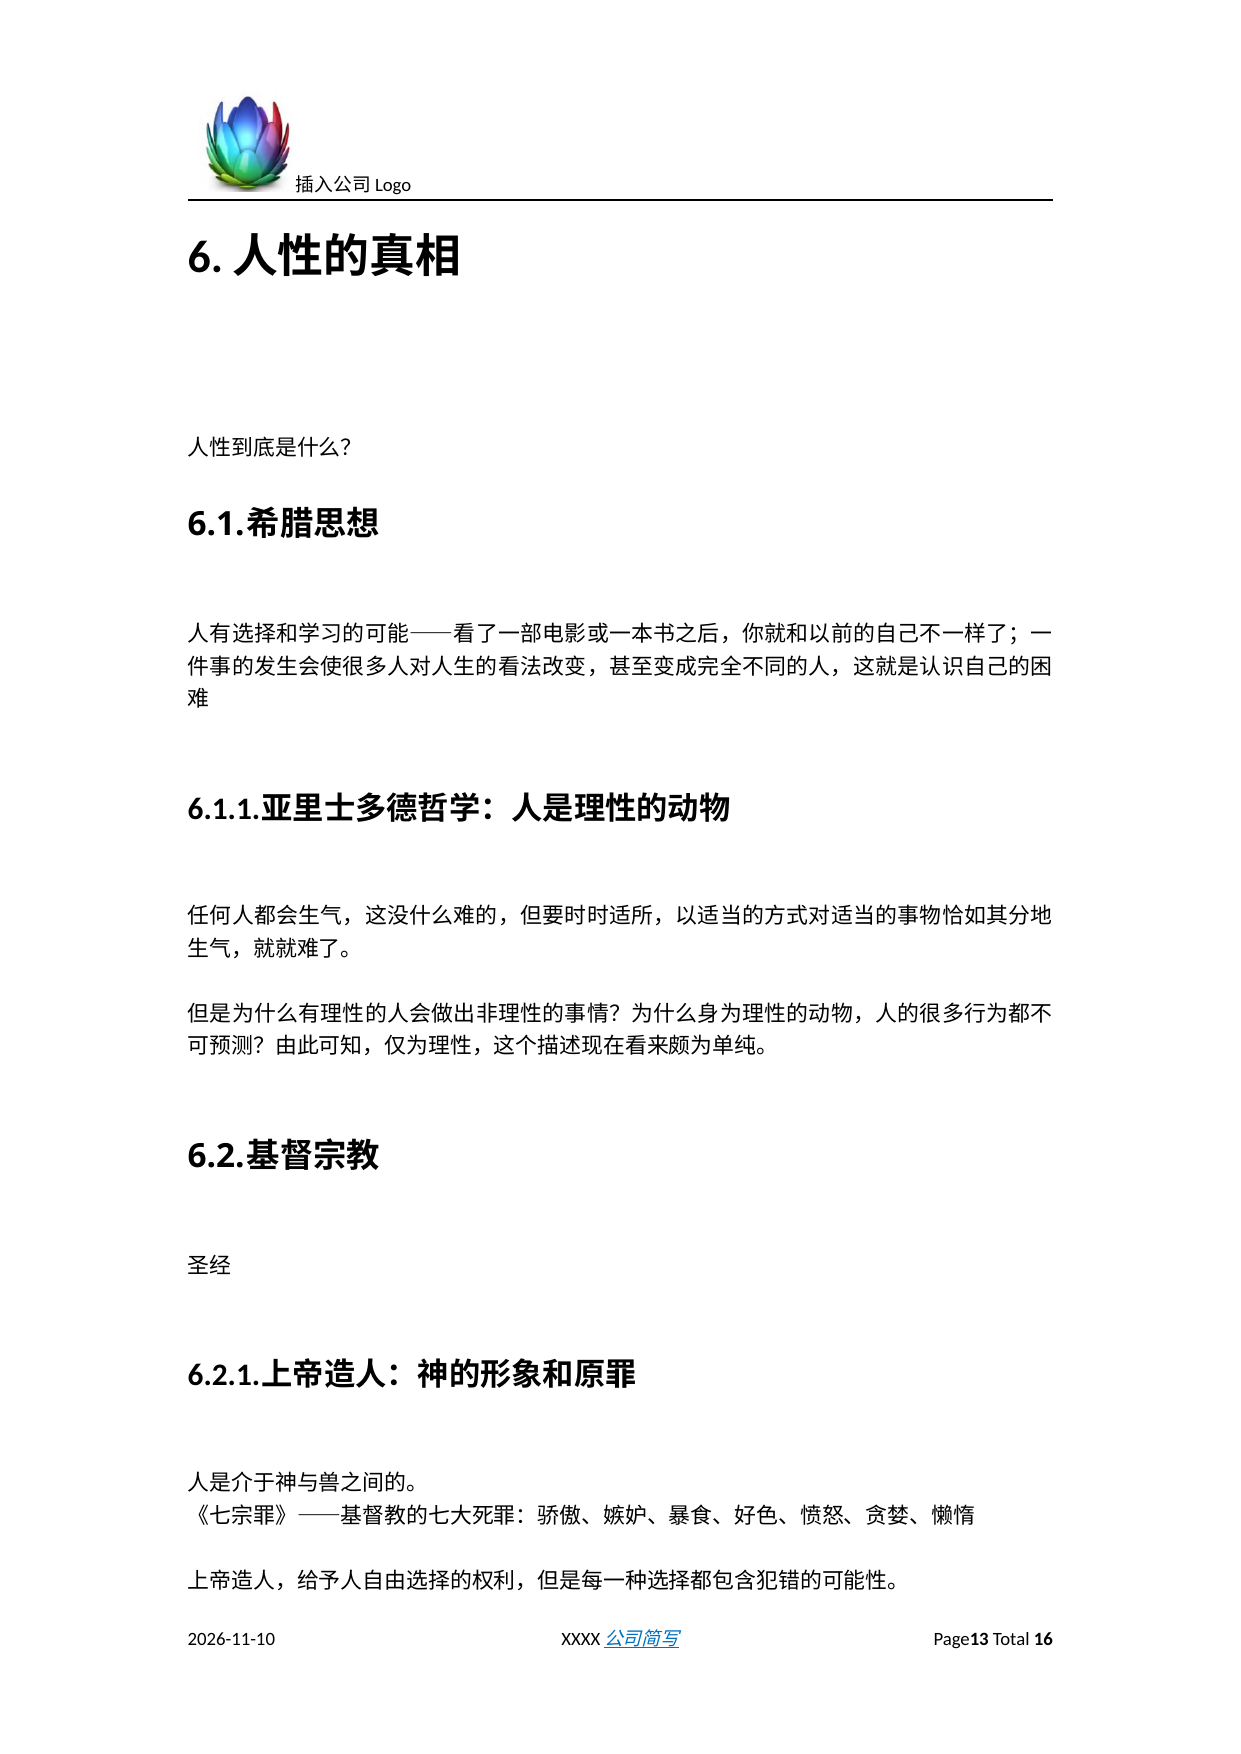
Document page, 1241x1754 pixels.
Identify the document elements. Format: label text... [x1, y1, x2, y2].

subtitle 人性的真相 [187, 204, 1053, 301]
text 任何人都会生气，这没什么难的，但要时时适所，以适当的方式对适当的事物恰如其分地生气，就就难了。 [187, 898, 1053, 963]
text 人是介于神与兽之间的。 [187, 1465, 1053, 1497]
picture [187, 88, 296, 192]
text 上帝造人，给予人自由选择的权利，但是每一种选择都包含犯错的可能性。 [187, 1562, 1053, 1595]
text 人有选择和学习的可能——看了一部电影或一本书之后，你就和以前的自己不一样了；一件事的发生会使很多人对人生的看法改变，甚至变成完全不同的人，这就是认识自己的困难 [187, 616, 1053, 713]
subtitle 希腊思想 [187, 489, 1053, 554]
text 《七宗罪》——基督教的七大死罪：骄傲、嫉妒、暴食、好色、愤怒、贪婪、懒惰 [187, 1497, 1053, 1530]
subtitle 亚里士多德哲学：人是理性的动物 [187, 773, 1053, 838]
text 圣经 [187, 1248, 1053, 1280]
subtitle 上帝造人：神的形象和原罪 [187, 1340, 1053, 1405]
subtitle 基督宗教 [187, 1120, 1053, 1185]
text 人性到底是什么？ [187, 429, 1053, 462]
text 但是为什么有理性的人会做出非理性的事情？为什么身为理性的动物，人的很多行为都不可预测？由此可知，仅为理性，这个描述现在看来颇为单纯。 [187, 996, 1053, 1061]
